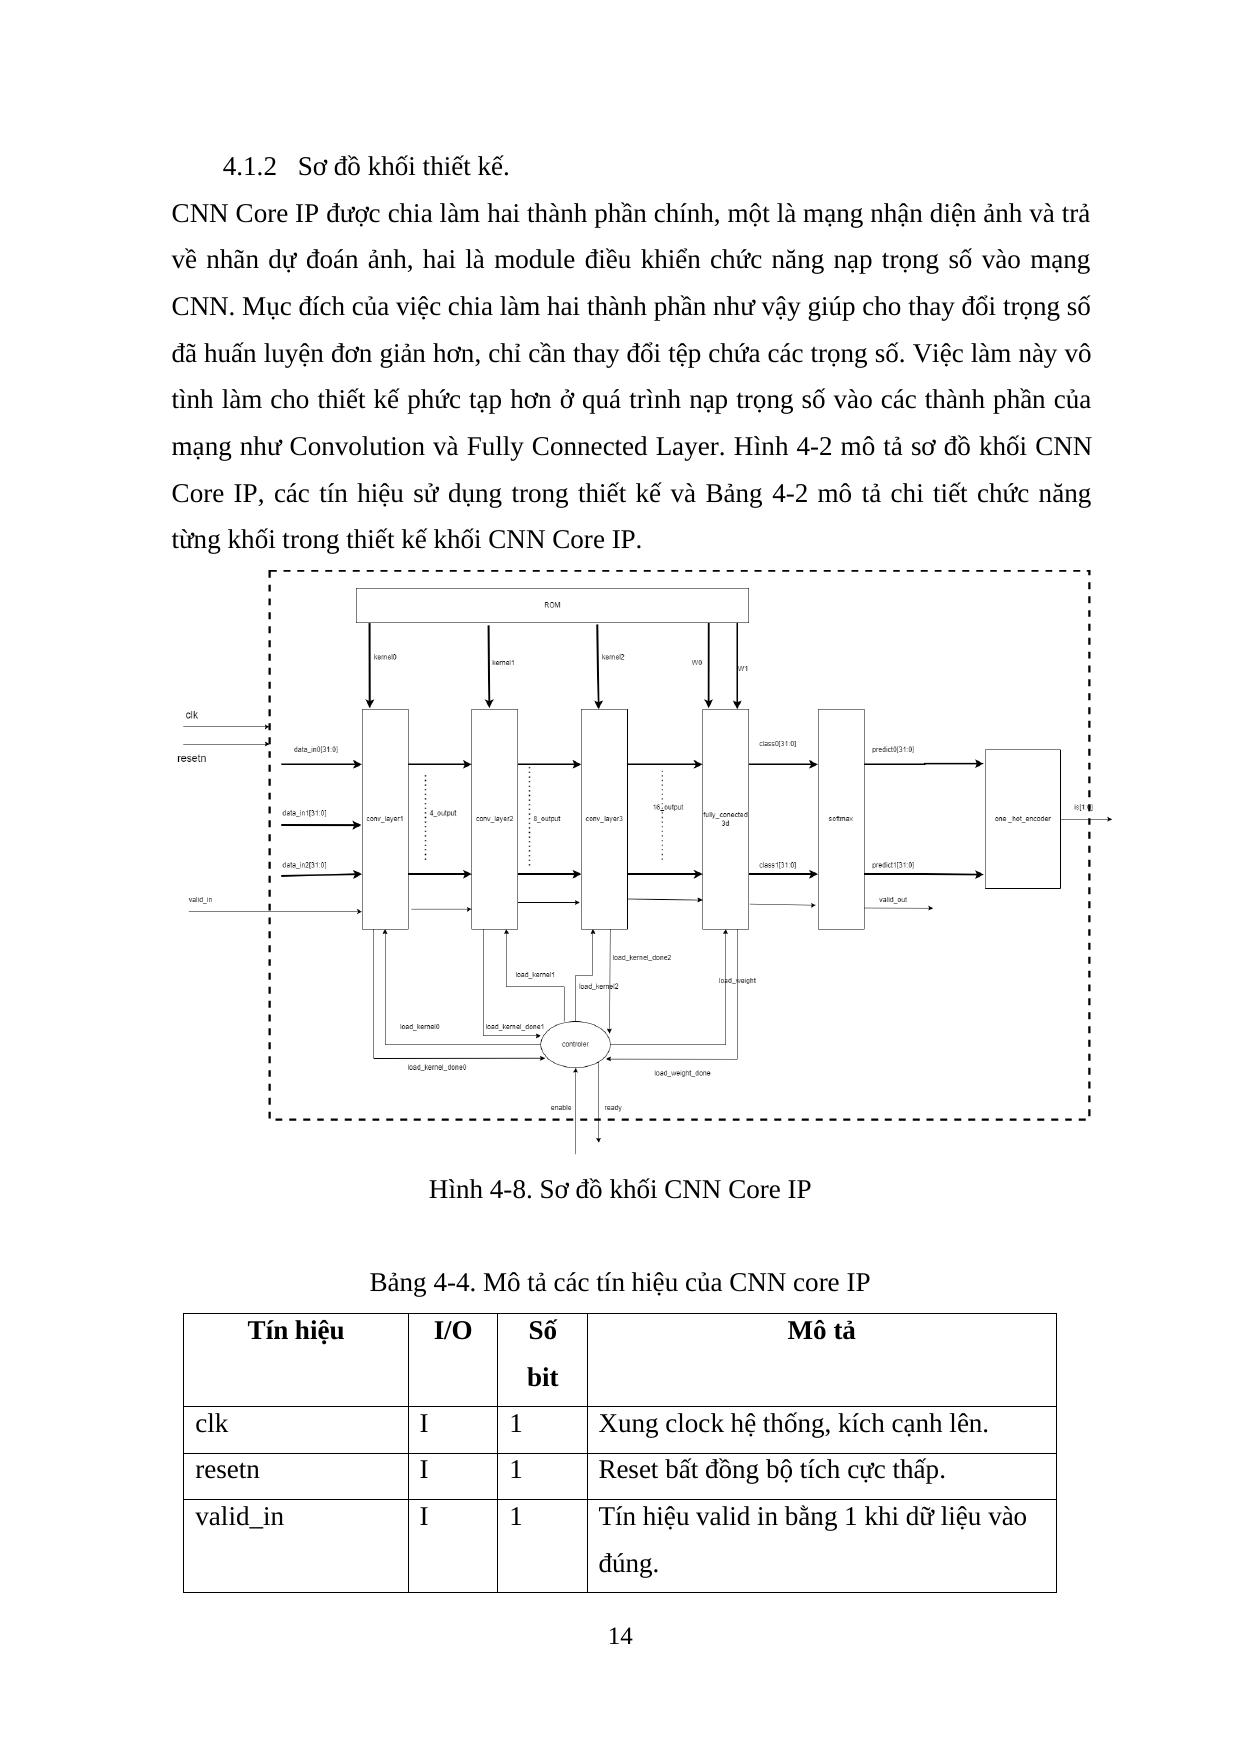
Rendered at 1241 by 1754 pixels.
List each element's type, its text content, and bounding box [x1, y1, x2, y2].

table_cell I [409, 1407, 497, 1453]
table_cell Tín hiệu valid in bằng 1 khi dữ liệu vào đúng. [588, 1500, 1056, 1592]
table_cell clk [184, 1407, 408, 1453]
table_cell 1 [498, 1407, 587, 1453]
picture [171, 570, 1117, 1159]
table_cell resetn [184, 1454, 408, 1499]
table_cell I [409, 1454, 497, 1499]
table_cell Xung clock hệ thống, kích cạnh lên. [588, 1407, 1056, 1453]
table_cell 1 [498, 1454, 587, 1499]
text CNN Core IP được chia làm hai thành phần chính, một là mạng nhận diện ảnh và trả về nhãn dự đoán ảnh, hai là module điều khiển chức năng nạp trọng số vào mạng CNN. Mục đích của việc chia làm hai thành phần như vậy giúp cho thay đổi trọng số đã huấn luyện đơn giản hơn, chỉ cần thay đổi tệp chứa các trọng số. Việc làm này vô tình làm cho thiết kế phức tạp hơn ở quá trình nạp trọng số vào các thành phần của mạng như Convolution và Fully Connected Layer. Hình 4-2 mô tả sơ đồ khối CNN Core IP, các tín hiệu sử dụng trong thiết kế và Bảng 4-2 mô tả chi tiết chức năng từng khối trong thiết kế khối CNN Core IP. [171, 197, 1092, 554]
table_header I/O [409, 1314, 497, 1406]
table_header Tín hiệu [184, 1314, 408, 1406]
table_cell I [409, 1500, 497, 1592]
table_header Mô tả [588, 1314, 1056, 1406]
table_header Số bit [498, 1314, 587, 1406]
subtitle Sơ đồ khối thiết kế. [223, 150, 1092, 181]
table_cell Reset bất đồng bộ tích cực thấp. [588, 1454, 1056, 1499]
table_cell 1 [498, 1500, 587, 1592]
table_cell valid_in [184, 1500, 408, 1592]
